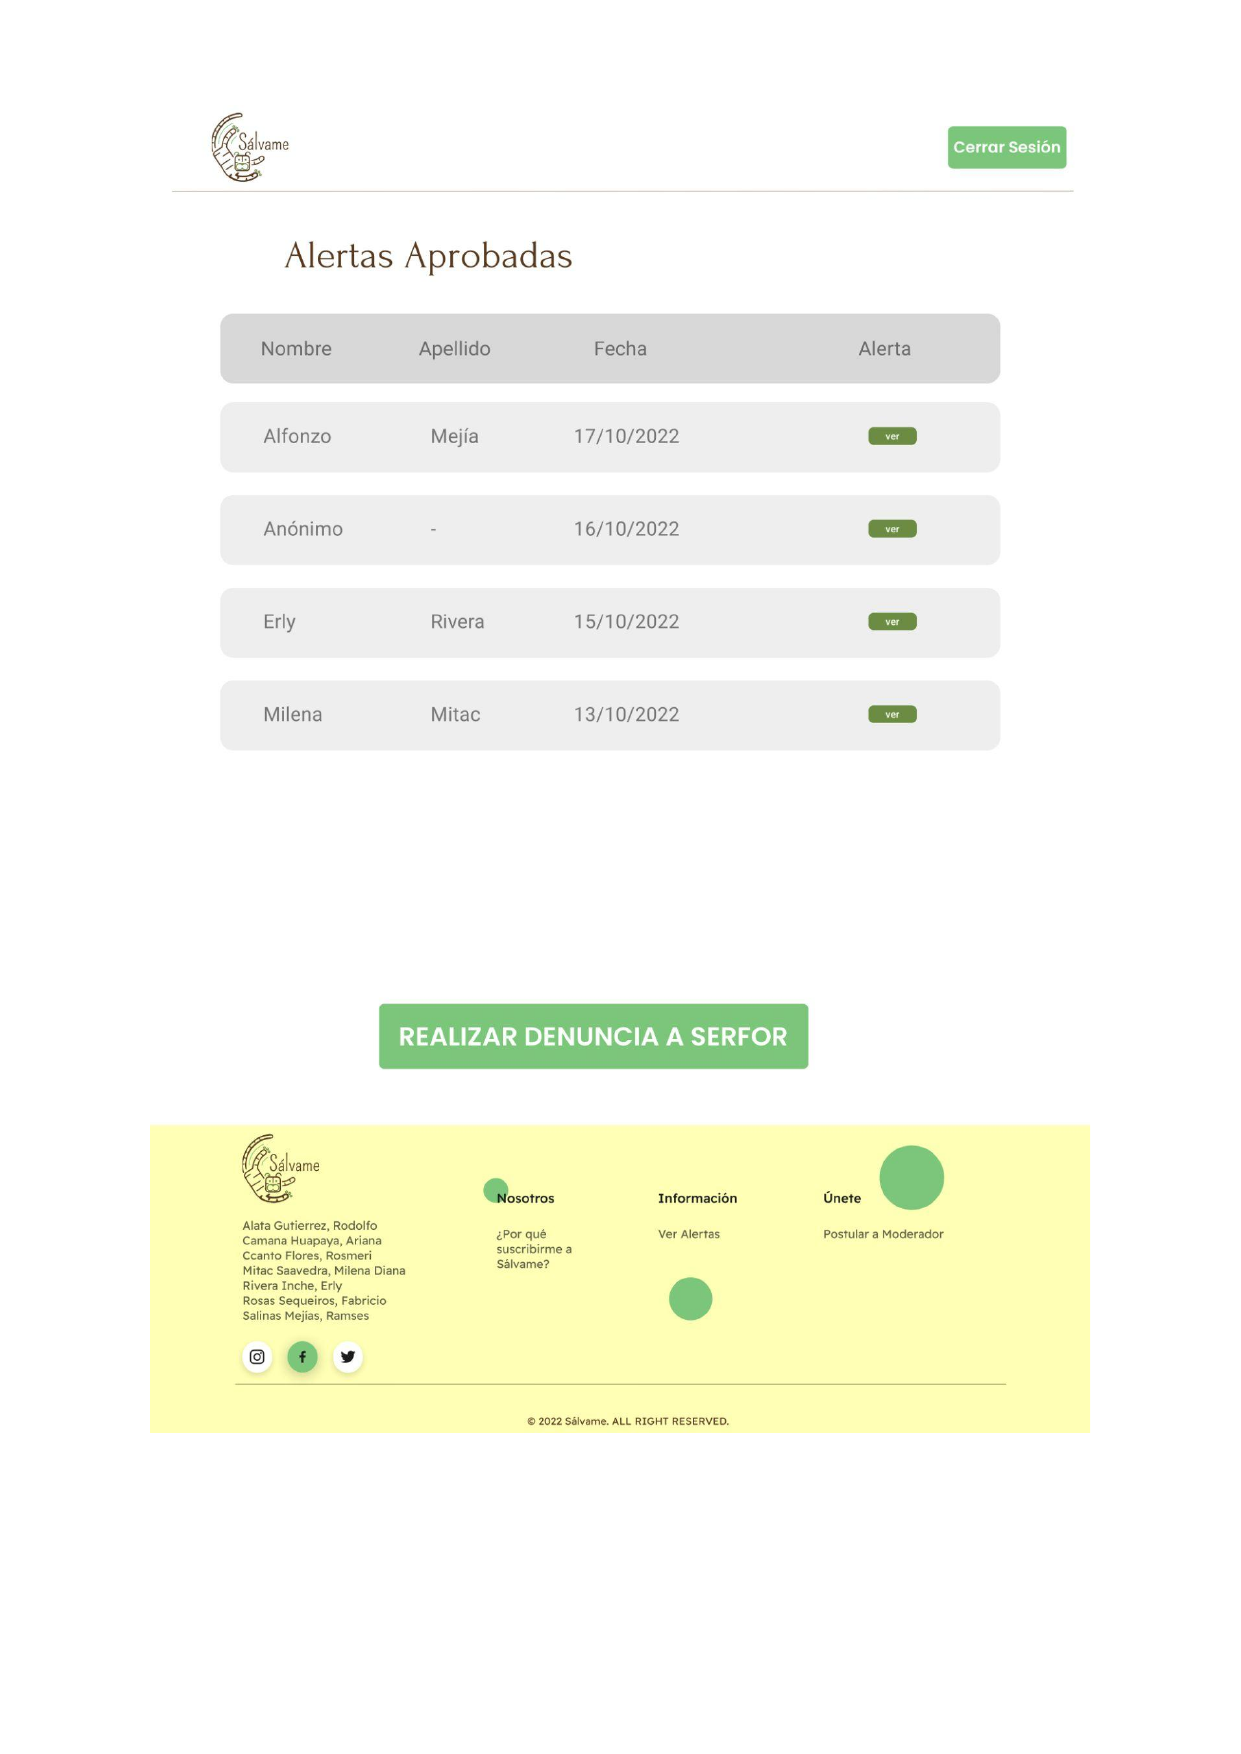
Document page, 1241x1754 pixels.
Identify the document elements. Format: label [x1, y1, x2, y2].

picture [150, 105, 1091, 1433]
